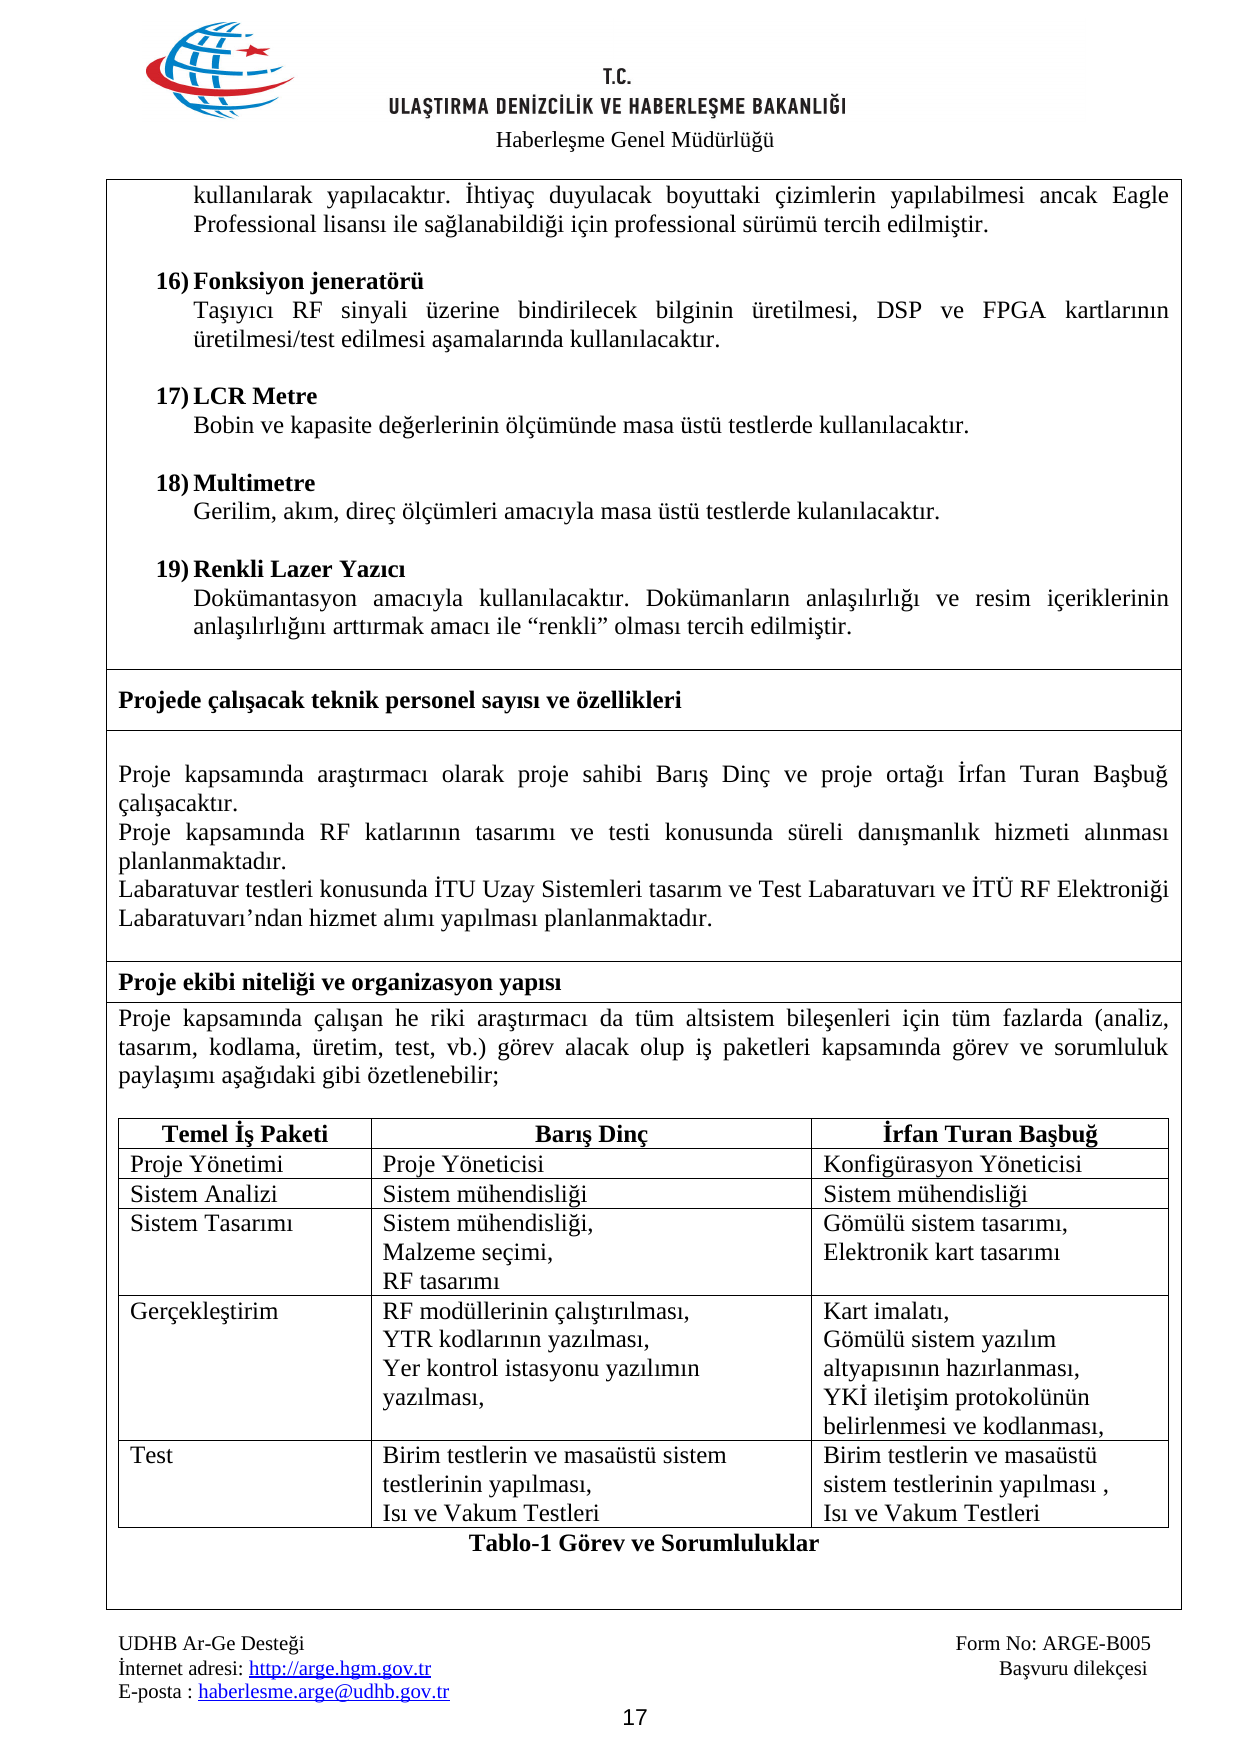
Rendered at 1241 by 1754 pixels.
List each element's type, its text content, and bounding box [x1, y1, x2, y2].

table_cell Proje ekibi niteliği ve organizasyon yapısı [107, 962, 1181, 1002]
picture [142, 18, 1086, 122]
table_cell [107, 1003, 1181, 1609]
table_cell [107, 180, 1181, 669]
table_cell Proje kapsamında araştırmacı olarak proje sahibi Barış Dinç ve proje ortağı İrfan Turan Başbuğ çalışacaktır. Proje kapsamında RF katlarının tasarımı ve testi konusunda süreli danışmanlık hizmeti alınması planlanmaktadır. Labaratuvar testleri konusunda İTU Uzay Sistemleri tasarım ve Test Labaratuvarı ve İTÜ RF Elektroniği Labaratuvarı’ndan hizmet alımı yapılması planlanmaktadır. [107, 731, 1181, 961]
table_cell Projede çalışacak teknik personel sayısı ve özellikleri [107, 670, 1181, 730]
